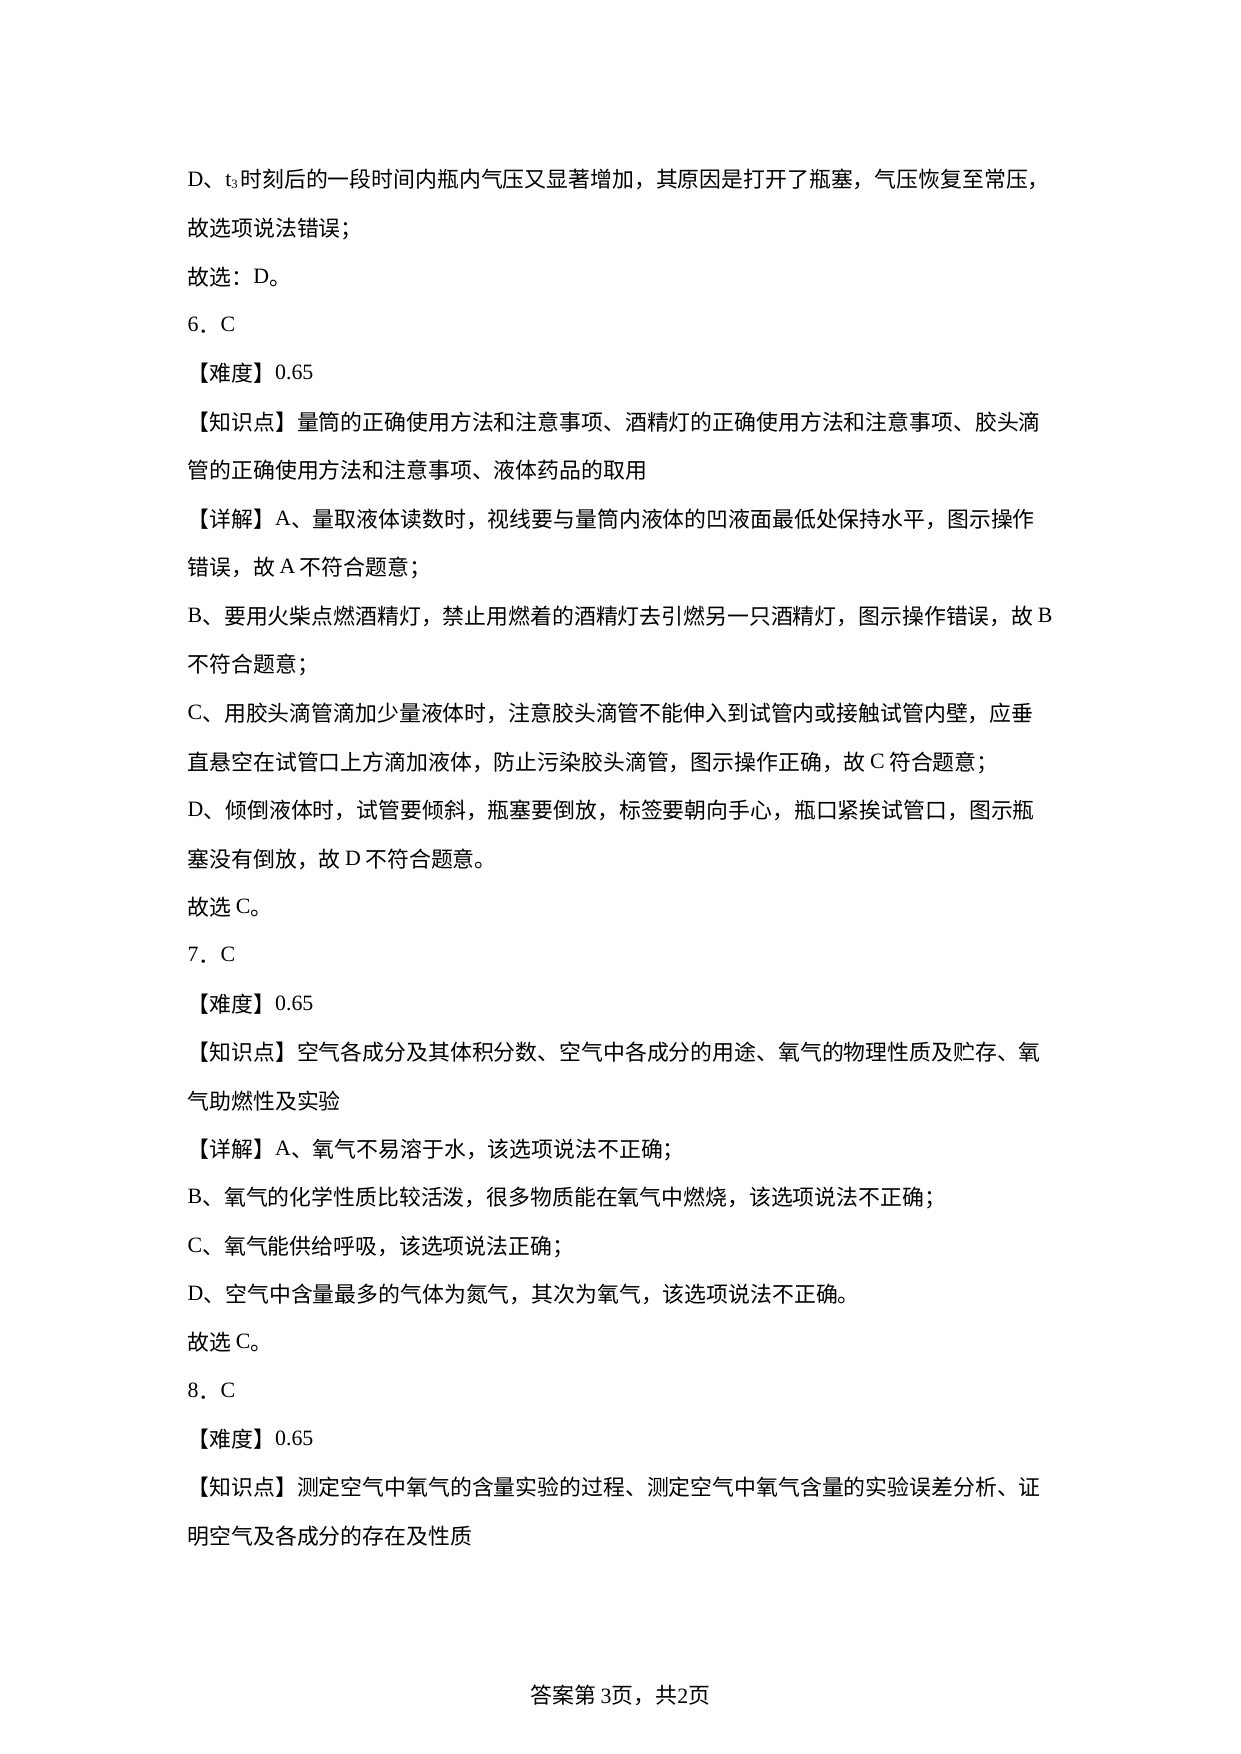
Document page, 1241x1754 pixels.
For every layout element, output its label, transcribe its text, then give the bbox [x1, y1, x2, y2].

text 【知识点】空气各成分及其体积分数、空气中各成分的用途、氧气的物理性质及贮存、氧气助燃性及实验 [187, 1034, 1053, 1116]
text 【知识点】测定空气中氧气的含量实验的过程、测定空气中氧气含量的实验误差分析、证明空气及各成分的存在及性质 [187, 1470, 1053, 1551]
text 【知识点】量筒的正确使用方法和注意事项、酒精灯的正确使用方法和注意事项、胶头滴管的正确使用方法和注意事项、液体药品的取用 [187, 404, 1053, 485]
text 8．C [187, 1373, 1053, 1406]
text D、空气中含量最多的气体为氮气，其次为氧气，该选项说法不正确。 [187, 1277, 1053, 1309]
text 6．C [187, 307, 1053, 340]
text 【难度】0.65 [187, 986, 1053, 1019]
text 7．C [187, 938, 1053, 970]
text 故选C。 [187, 889, 1053, 922]
text 【详解】A、氧气不易溶于水，该选项说法不正确； [187, 1132, 1053, 1164]
text 故选：D。 [187, 259, 1053, 292]
text 【难度】0.65 [187, 356, 1053, 388]
text 【难度】0.65 [187, 1422, 1053, 1454]
text D、倾倒液体时，试管要倾斜，瓶塞要倒放，标签要朝向手心，瓶口紧挨试管口，图示瓶塞没有倒放，故D不符合题意。 [187, 792, 1053, 874]
text B、要用火柴点燃酒精灯，禁止用燃着的酒精灯去引燃另一只酒精灯，图示操作错误，故B不符合题意； [187, 598, 1053, 679]
text D、t3时刻后的一段时间内瓶内气压又显著增加，其原因是打开了瓶塞，气压恢复至常压，故选项说法错误； [187, 162, 1053, 243]
text 【详解】A、量取液体读数时，视线要与量筒内液体的凹液面最低处保持水平，图示操作错误，故A不符合题意； [187, 501, 1053, 582]
text C、氧气能供给呼吸，该选项说法正确； [187, 1228, 1053, 1261]
text 故选C。 [187, 1325, 1053, 1357]
text C、用胶头滴管滴加少量液体时，注意胶头滴管不能伸入到试管内或接触试管内壁，应垂直悬空在试管口上方滴加液体，防止污染胶头滴管，图示操作正确，故C符合题意； [187, 695, 1053, 777]
text B、氧气的化学性质比较活泼，很多物质能在氧气中燃烧，该选项说法不正确； [187, 1180, 1053, 1212]
